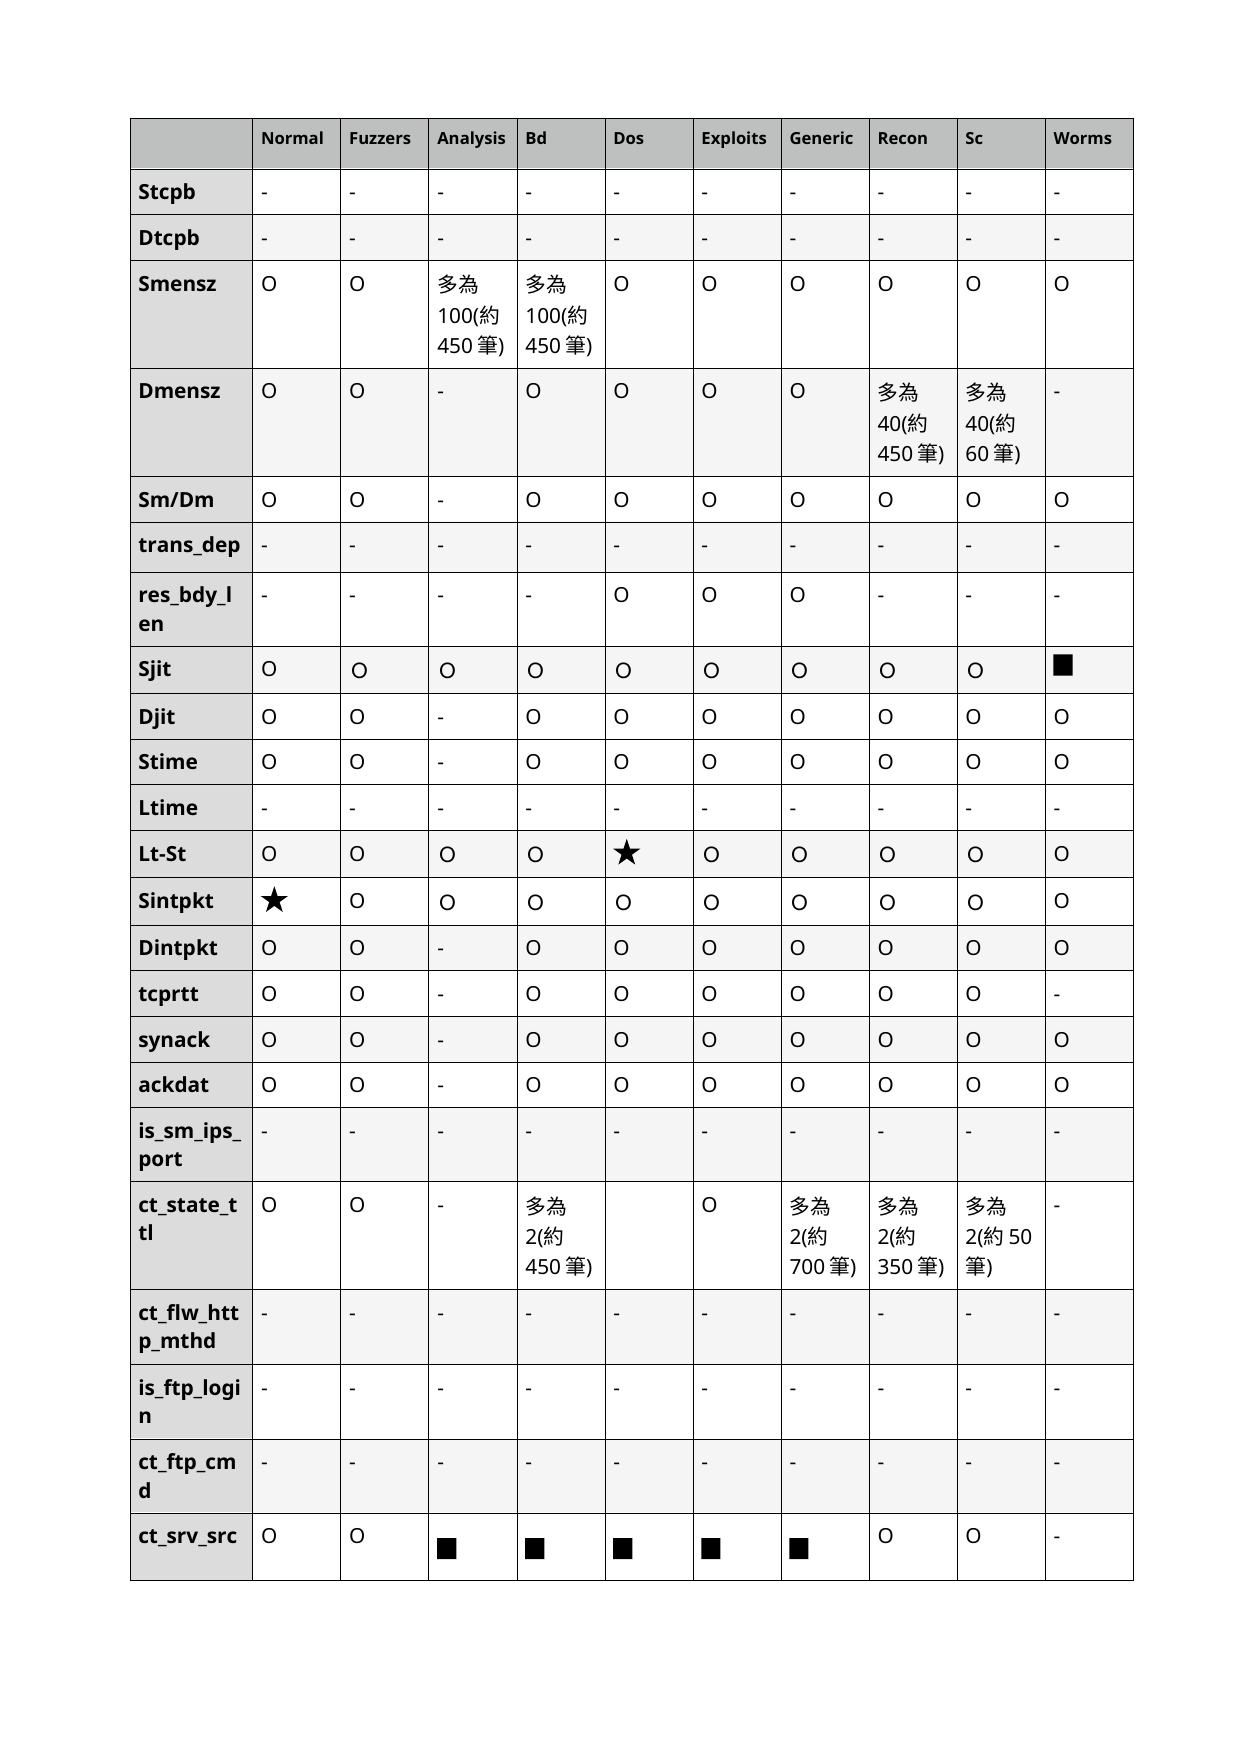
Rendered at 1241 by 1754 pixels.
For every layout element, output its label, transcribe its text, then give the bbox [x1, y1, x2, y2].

table_cell - [253, 215, 340, 260]
table_cell - [429, 1063, 517, 1107]
table_cell O [782, 694, 869, 739]
table_cell Ｏ [694, 878, 781, 925]
table_cell O [694, 1017, 781, 1062]
table_cell - [782, 1365, 869, 1438]
table_cell - [694, 170, 781, 214]
table_cell - [606, 1365, 693, 1438]
table_cell [606, 831, 693, 877]
table_cell Ｏ [870, 647, 957, 693]
table_cell O [870, 261, 957, 368]
table_cell O [341, 477, 428, 521]
table_cell - [341, 523, 428, 572]
table_cell - [253, 1290, 340, 1364]
table_cell Ｏ [606, 878, 693, 925]
table_cell O [253, 647, 340, 693]
table_cell - [341, 170, 428, 214]
table_cell - [782, 523, 869, 572]
table_cell O [341, 971, 428, 1016]
table_cell Dtcpb [131, 215, 252, 260]
table_cell O [694, 971, 781, 1016]
table_cell O [782, 926, 869, 970]
table_cell Sjit [131, 647, 252, 693]
table_cell 多為40(約450筆) [870, 369, 957, 476]
table_cell Ｏ [429, 647, 517, 693]
table_cell tcprtt [131, 971, 252, 1016]
table_cell Ｏ [870, 831, 957, 877]
table_cell - [253, 785, 340, 830]
table_cell ct_srv_src [131, 1514, 252, 1580]
table_cell - [958, 785, 1045, 830]
table_cell - [1046, 215, 1133, 260]
table_cell Stime [131, 740, 252, 784]
table_cell synack [131, 1017, 252, 1062]
table_cell - [518, 523, 605, 572]
table_cell - [253, 1440, 340, 1512]
table_cell - [958, 573, 1045, 646]
table_header Analysis [429, 119, 517, 168]
table_cell O [518, 1063, 605, 1107]
table_cell O [253, 477, 340, 521]
table_cell [782, 1514, 869, 1580]
table_cell - [870, 1365, 957, 1438]
table_cell O [694, 740, 781, 784]
table_cell O [341, 261, 428, 368]
table_cell - [782, 215, 869, 260]
table_cell Ｏ [782, 647, 869, 693]
table_cell - [341, 785, 428, 830]
table_cell - [1046, 971, 1133, 1016]
table_cell - [606, 1440, 693, 1512]
table_cell O [782, 573, 869, 646]
table_cell Dmensz [131, 369, 252, 476]
table_cell - [782, 170, 869, 214]
table_cell O [1046, 831, 1133, 877]
table_cell - [606, 1108, 693, 1181]
table_cell - [694, 1440, 781, 1512]
table_cell - [341, 1290, 428, 1364]
table_cell O [253, 1063, 340, 1107]
table_cell O [606, 369, 693, 476]
table_cell - [870, 1440, 957, 1512]
table_cell O [606, 694, 693, 739]
table_cell - [870, 573, 957, 646]
table_cell - [694, 523, 781, 572]
table_cell - [429, 740, 517, 784]
table_cell - [341, 573, 428, 646]
table_cell Smensz [131, 261, 252, 368]
table_cell is_sm_ips_port [131, 1108, 252, 1181]
table_header Exploits [694, 119, 781, 168]
table_cell O [958, 477, 1045, 521]
table_cell - [518, 573, 605, 646]
table_cell O [958, 1063, 1045, 1107]
table_cell O [341, 926, 428, 970]
table_cell O [518, 369, 605, 476]
table_cell ct_state_ttl [131, 1182, 252, 1289]
table_cell O [253, 926, 340, 970]
table_cell - [1046, 1290, 1133, 1364]
table_cell O [782, 369, 869, 476]
table_cell O [606, 971, 693, 1016]
table_cell O [958, 1514, 1045, 1580]
table_cell - [518, 1108, 605, 1181]
table_cell O [341, 369, 428, 476]
table_cell - [341, 1440, 428, 1512]
table_cell O [694, 926, 781, 970]
table_cell O [253, 1514, 340, 1580]
table_cell Ｏ [870, 878, 957, 925]
table_cell - [694, 1365, 781, 1438]
table_cell - [694, 1108, 781, 1181]
table_cell O [1046, 477, 1133, 521]
table_cell - [518, 1290, 605, 1364]
table_cell Ｏ [518, 647, 605, 693]
table_cell Ｏ [429, 878, 517, 925]
table_cell - [1046, 785, 1133, 830]
table_cell 多為2(約350筆) [870, 1182, 957, 1289]
table_cell O [1046, 740, 1133, 784]
table_cell O [870, 477, 957, 521]
table_cell O [253, 1017, 340, 1062]
table_cell O [870, 926, 957, 970]
table_cell [694, 1514, 781, 1580]
table_cell ct_ftp_cmd [131, 1440, 252, 1512]
table_cell O [782, 1063, 869, 1107]
table_cell - [429, 369, 517, 476]
table_cell - [429, 1182, 517, 1289]
table_cell O [694, 261, 781, 368]
table_cell O [341, 1182, 428, 1289]
table_cell Ｏ [958, 647, 1045, 693]
table_cell O [606, 261, 693, 368]
table_cell - [253, 523, 340, 572]
table_cell - [606, 170, 693, 214]
table_cell O [341, 831, 428, 877]
table_cell O [518, 971, 605, 1016]
table_cell - [694, 785, 781, 830]
table_header Sc [958, 119, 1045, 168]
table_header Worms [1046, 119, 1133, 168]
table_cell O [1046, 878, 1133, 925]
table_cell - [958, 523, 1045, 572]
table_cell Dintpkt [131, 926, 252, 970]
table_cell O [1046, 694, 1133, 739]
table_cell Stcpb [131, 170, 252, 214]
table_cell - [429, 1017, 517, 1062]
table_cell Ｏ [694, 647, 781, 693]
table_cell O [782, 477, 869, 521]
table_cell O [606, 926, 693, 970]
table_cell [518, 1514, 605, 1580]
table_cell Ｏ [606, 647, 693, 693]
table_cell 多為2(約450筆) [518, 1182, 605, 1289]
table_cell [429, 1514, 517, 1580]
table_cell O [606, 1017, 693, 1062]
table_cell - [870, 1290, 957, 1364]
table_cell - [429, 1108, 517, 1181]
table_cell O [694, 694, 781, 739]
table_cell - [341, 1108, 428, 1181]
table_cell - [253, 573, 340, 646]
table_cell - [341, 1365, 428, 1438]
table_cell O [606, 740, 693, 784]
table_cell - [429, 215, 517, 260]
table_cell res_bdy_len [131, 573, 252, 646]
table_cell O [1046, 926, 1133, 970]
table_header Generic [782, 119, 869, 168]
table_cell 多為2(約700筆) [782, 1182, 869, 1289]
table_cell 多為40(約60筆) [958, 369, 1045, 476]
table_cell - [606, 215, 693, 260]
table_header Normal [253, 119, 340, 168]
table_cell - [782, 1290, 869, 1364]
table_cell - [958, 1365, 1045, 1438]
table_cell Ｏ [694, 831, 781, 877]
table_cell O [870, 971, 957, 1016]
table_cell O [518, 477, 605, 521]
table_cell - [958, 1440, 1045, 1512]
table_cell [253, 878, 340, 925]
table_cell O [958, 971, 1045, 1016]
table_cell O [518, 740, 605, 784]
table_cell O [694, 477, 781, 521]
table_cell - [253, 1108, 340, 1181]
table_cell [606, 1514, 693, 1580]
table_cell - [782, 785, 869, 830]
table_cell O [782, 971, 869, 1016]
table_cell O [606, 573, 693, 646]
table_cell O [958, 261, 1045, 368]
table_cell Ｏ [782, 831, 869, 877]
table_cell Ｏ [958, 831, 1045, 877]
table_cell 多為100(約450筆) [518, 261, 605, 368]
table_cell - [253, 1365, 340, 1438]
table_cell - [429, 1290, 517, 1364]
table_cell - [518, 170, 605, 214]
table_cell - [518, 785, 605, 830]
table_cell - [1046, 523, 1133, 572]
table_cell - [429, 523, 517, 572]
table_cell O [341, 1514, 428, 1580]
table_cell - [429, 170, 517, 214]
table_cell O [958, 1017, 1045, 1062]
table_cell - [782, 1440, 869, 1512]
table_cell Lt-St [131, 831, 252, 877]
table_cell ct_flw_http_mthd [131, 1290, 252, 1364]
table_cell O [253, 1182, 340, 1289]
table_cell [1046, 647, 1133, 693]
table_cell O [518, 694, 605, 739]
table_cell - [429, 785, 517, 830]
table_cell O [341, 1017, 428, 1062]
table_cell - [1046, 1440, 1133, 1512]
table_cell Ltime [131, 785, 252, 830]
table_cell O [694, 573, 781, 646]
table_cell Sintpkt [131, 878, 252, 925]
table_cell Ｏ [429, 831, 517, 877]
table_cell - [1046, 170, 1133, 214]
table_cell - [694, 215, 781, 260]
table_cell - [253, 170, 340, 214]
table_cell O [253, 831, 340, 877]
table_cell - [1046, 1182, 1133, 1289]
table_cell Ｏ [518, 831, 605, 877]
table_cell O [1046, 1063, 1133, 1107]
table_cell - [429, 573, 517, 646]
table_cell O [341, 1063, 428, 1107]
table_cell Ｏ [518, 878, 605, 925]
table_cell Ｏ [341, 647, 428, 693]
table_cell trans_dep [131, 523, 252, 572]
table_cell ackdat [131, 1063, 252, 1107]
table_cell - [870, 523, 957, 572]
table_cell O [870, 740, 957, 784]
table_cell - [870, 1108, 957, 1181]
table_cell - [518, 1365, 605, 1438]
table_cell O [1046, 1017, 1133, 1062]
table_header Recon [870, 119, 957, 168]
table_cell - [518, 1440, 605, 1512]
table_cell - [958, 1108, 1045, 1181]
table_cell O [341, 740, 428, 784]
table_cell - [606, 785, 693, 830]
table_header Dos [606, 119, 693, 168]
table_cell - [429, 1440, 517, 1512]
table_cell - [1046, 573, 1133, 646]
table_cell O [253, 694, 340, 739]
table_cell - [958, 215, 1045, 260]
table_cell O [694, 369, 781, 476]
table_cell O [253, 261, 340, 368]
table_cell O [694, 1063, 781, 1107]
table_cell O [870, 1017, 957, 1062]
table_cell - [694, 1290, 781, 1364]
table_header Bd [518, 119, 605, 168]
table_cell O [958, 926, 1045, 970]
table_cell O [782, 740, 869, 784]
table_cell 多為2(約50筆) [958, 1182, 1045, 1289]
table_cell - [958, 170, 1045, 214]
table_cell O [870, 694, 957, 739]
table_cell Ｏ [958, 878, 1045, 925]
table_cell - [958, 1290, 1045, 1364]
table_cell - [429, 694, 517, 739]
table_cell O [870, 1514, 957, 1580]
table_cell - [870, 785, 957, 830]
table_cell - [1046, 1108, 1133, 1181]
table_cell 多為100(約450筆) [429, 261, 517, 368]
table_cell - [429, 1365, 517, 1438]
table_cell - [1046, 1365, 1133, 1438]
table_cell - [429, 971, 517, 1016]
table_cell - [606, 523, 693, 572]
table_cell Djit [131, 694, 252, 739]
table_cell O [870, 1063, 957, 1107]
table_cell O [606, 477, 693, 521]
table_cell O [253, 740, 340, 784]
table_cell O [606, 1063, 693, 1107]
table_cell O [253, 369, 340, 476]
table_cell [606, 1182, 693, 1289]
table_cell - [870, 215, 957, 260]
table_cell Ｏ [782, 878, 869, 925]
table_cell - [429, 477, 517, 521]
table_cell - [870, 170, 957, 214]
table_cell - [1046, 1514, 1133, 1580]
table_cell O [253, 971, 340, 1016]
table_cell O [782, 1017, 869, 1062]
table_cell O [341, 694, 428, 739]
table_cell O [694, 1182, 781, 1289]
table_cell O [518, 926, 605, 970]
table_cell O [518, 1017, 605, 1062]
table_cell - [1046, 369, 1133, 476]
table_header Fuzzers [341, 119, 428, 168]
table_cell - [606, 1290, 693, 1364]
table_cell O [958, 694, 1045, 739]
table_cell O [341, 878, 428, 925]
table_cell - [341, 215, 428, 260]
table_cell O [958, 740, 1045, 784]
table_cell - [429, 926, 517, 970]
table_cell Sm/Dm [131, 477, 252, 521]
table_cell O [782, 261, 869, 368]
table_cell - [782, 1108, 869, 1181]
table_cell - [518, 215, 605, 260]
table_cell O [1046, 261, 1133, 368]
table_header [131, 119, 252, 168]
table_cell is_ftp_login [131, 1365, 252, 1438]
